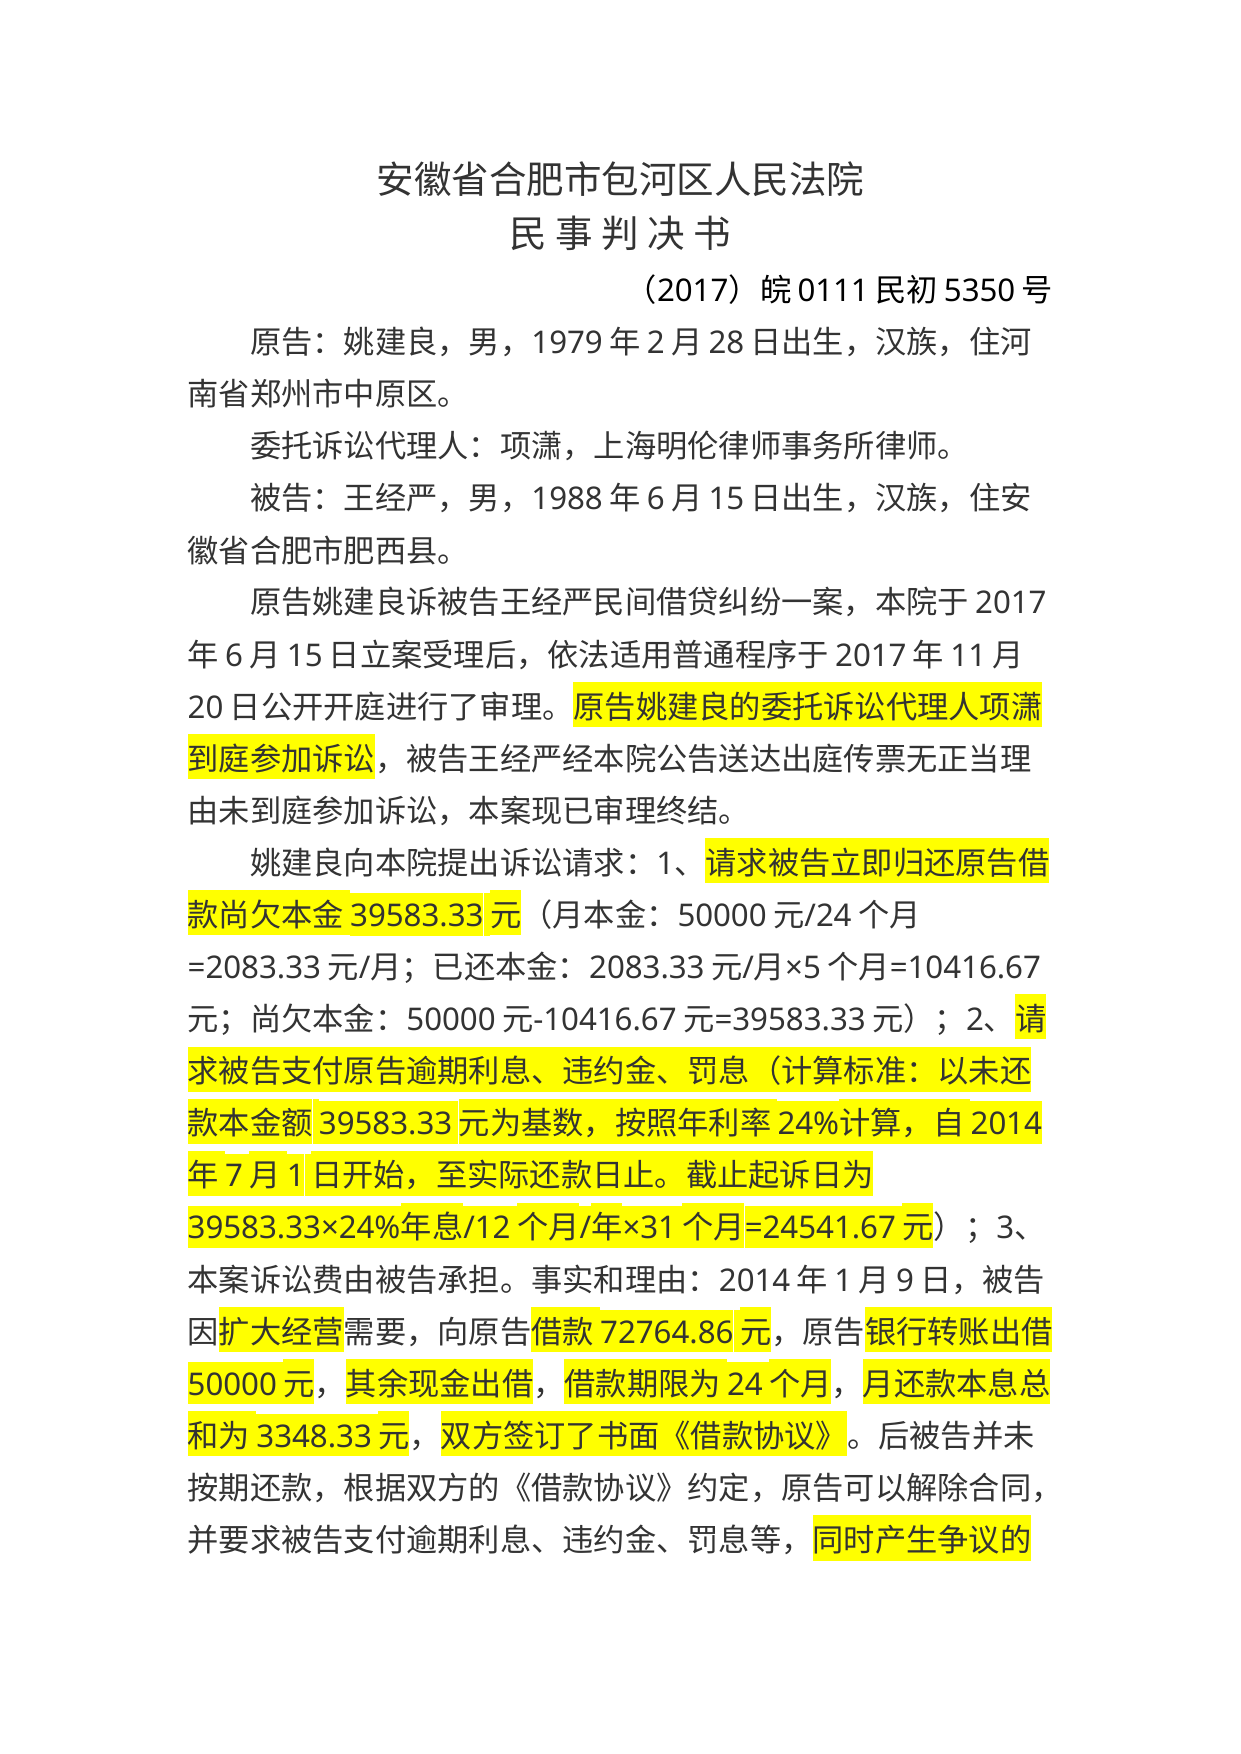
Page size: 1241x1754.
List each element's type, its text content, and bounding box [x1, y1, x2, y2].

text 原告姚建良诉被告王经严民间借贷纠纷一案，本院于2017年6月15日立案受理后，依法适用普通程序于2017年11月20日公开开庭进行了审理。原告姚建良的委托诉讼代理人项潇到庭参加诉讼，被告王经严经本院公告送达出庭传票无正当理由未到庭参加诉讼，本案现已审理终结。 [187, 571, 1053, 831]
text 原告：姚建良，男，1979年2月28日出生，汉族，住河南省郑州市中原区。 [187, 311, 1053, 415]
text 安徽省合肥市包河区人民法院 [187, 150, 1053, 204]
text 委托诉讼代理人：项潇，上海明伦律师事务所律师。 [187, 415, 1053, 467]
text 被告：王经严，男，1988年6月15日出生，汉族，住安徽省合肥市肥西县。 [187, 467, 1053, 571]
text 民 事 判 决 书 [187, 204, 1053, 258]
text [187, 831, 1053, 1561]
text （2017）皖0111民初5350号 [187, 258, 1053, 311]
